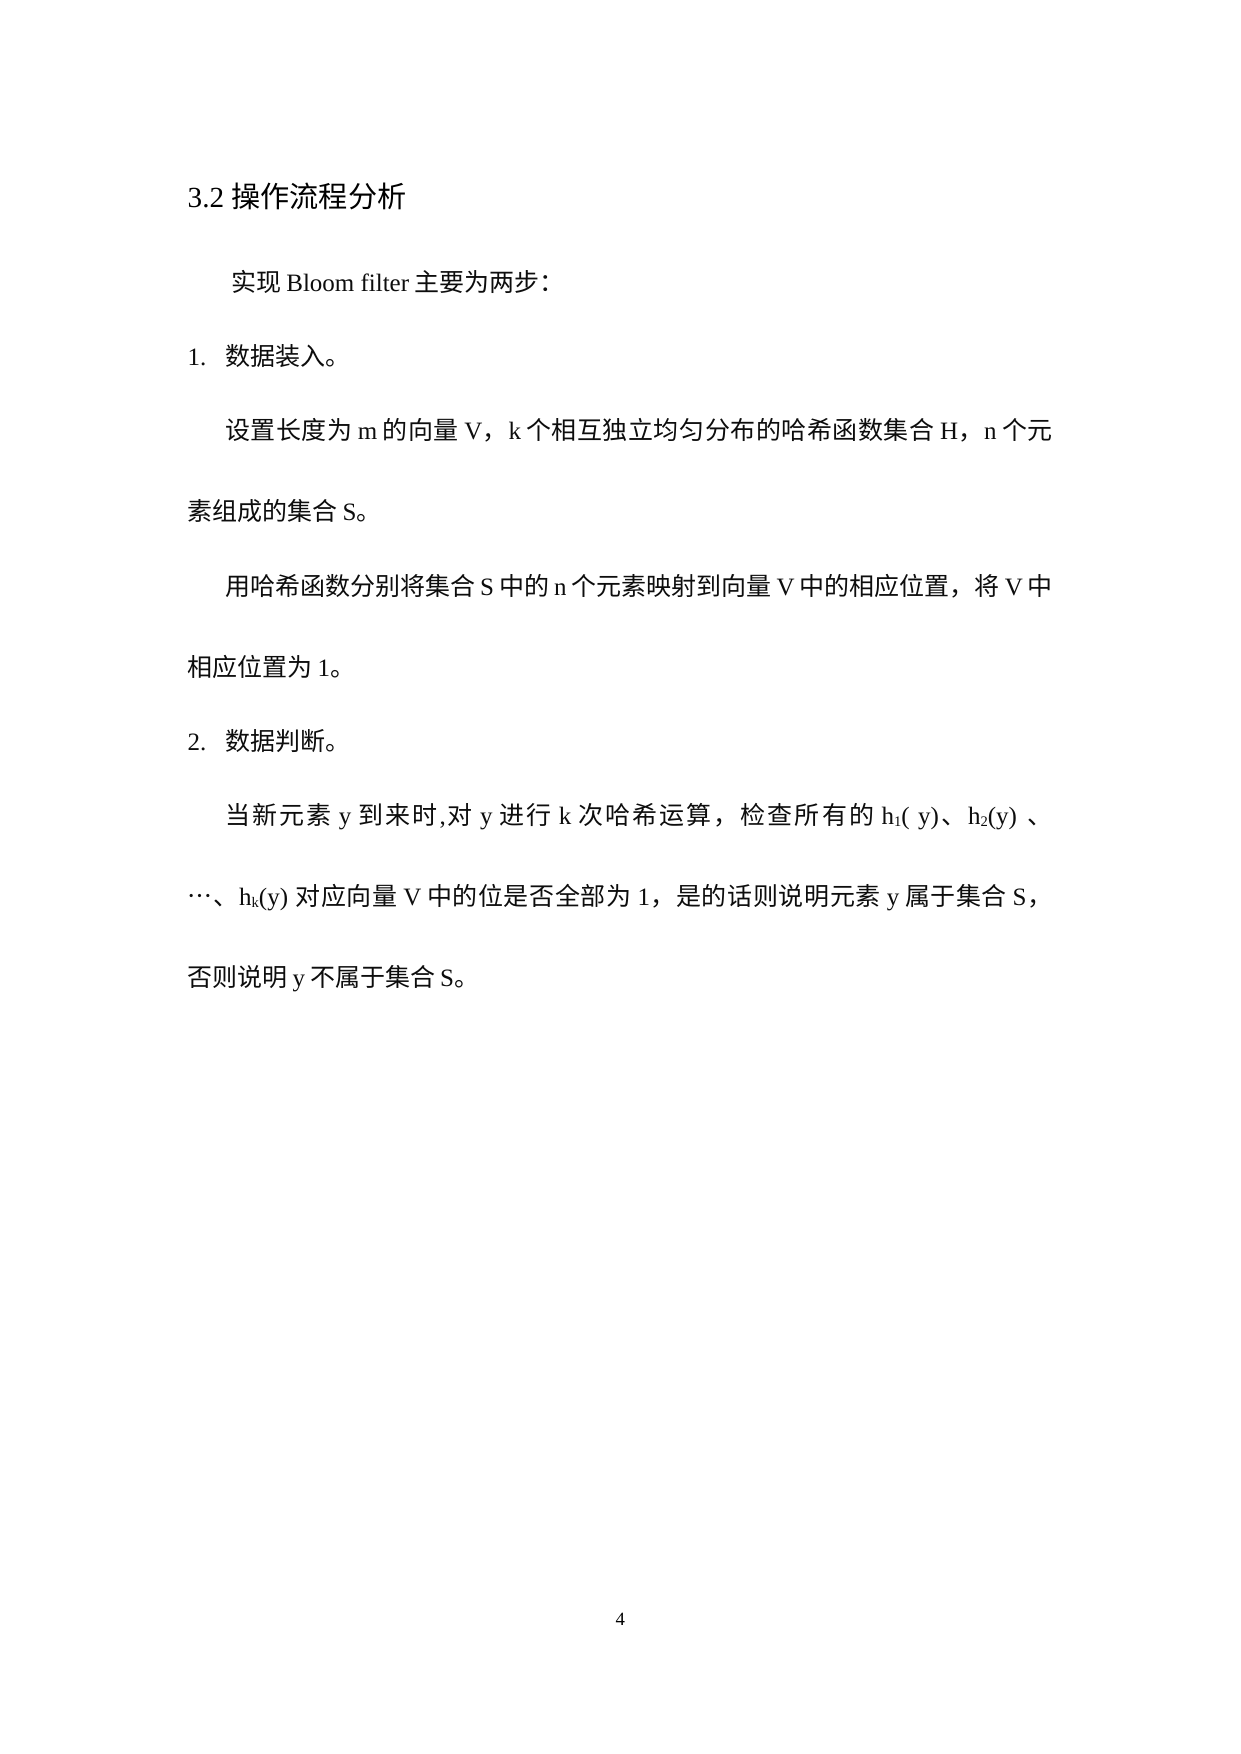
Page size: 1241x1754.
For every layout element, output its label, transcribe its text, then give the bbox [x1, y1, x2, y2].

list 数据判断。 [187, 707, 1053, 772]
text 实现Bloom filter主要为两步： [187, 248, 1053, 313]
text 用哈希函数分别将集合S中的n个元素映射到向量V中的相应位置，将V中相应位置为1。 [187, 552, 1053, 698]
subtitle 3.2 操作流程分析 [187, 162, 1053, 227]
text 设置长度为m的向量V，k个相互独立均匀分布的哈希函数集合H，n个元素组成的集合S。 [187, 396, 1053, 542]
text 当新元素y到来时,对y进行k次哈希运算，检查所有的h1( y)、h2(y) 、…、hk(y) 对应向量V中的位是否全部为1，是的话则说明元素y属于集合S，否则说明y不属于集合S。 [187, 781, 1053, 1008]
list 数据装入。 [187, 322, 1053, 387]
